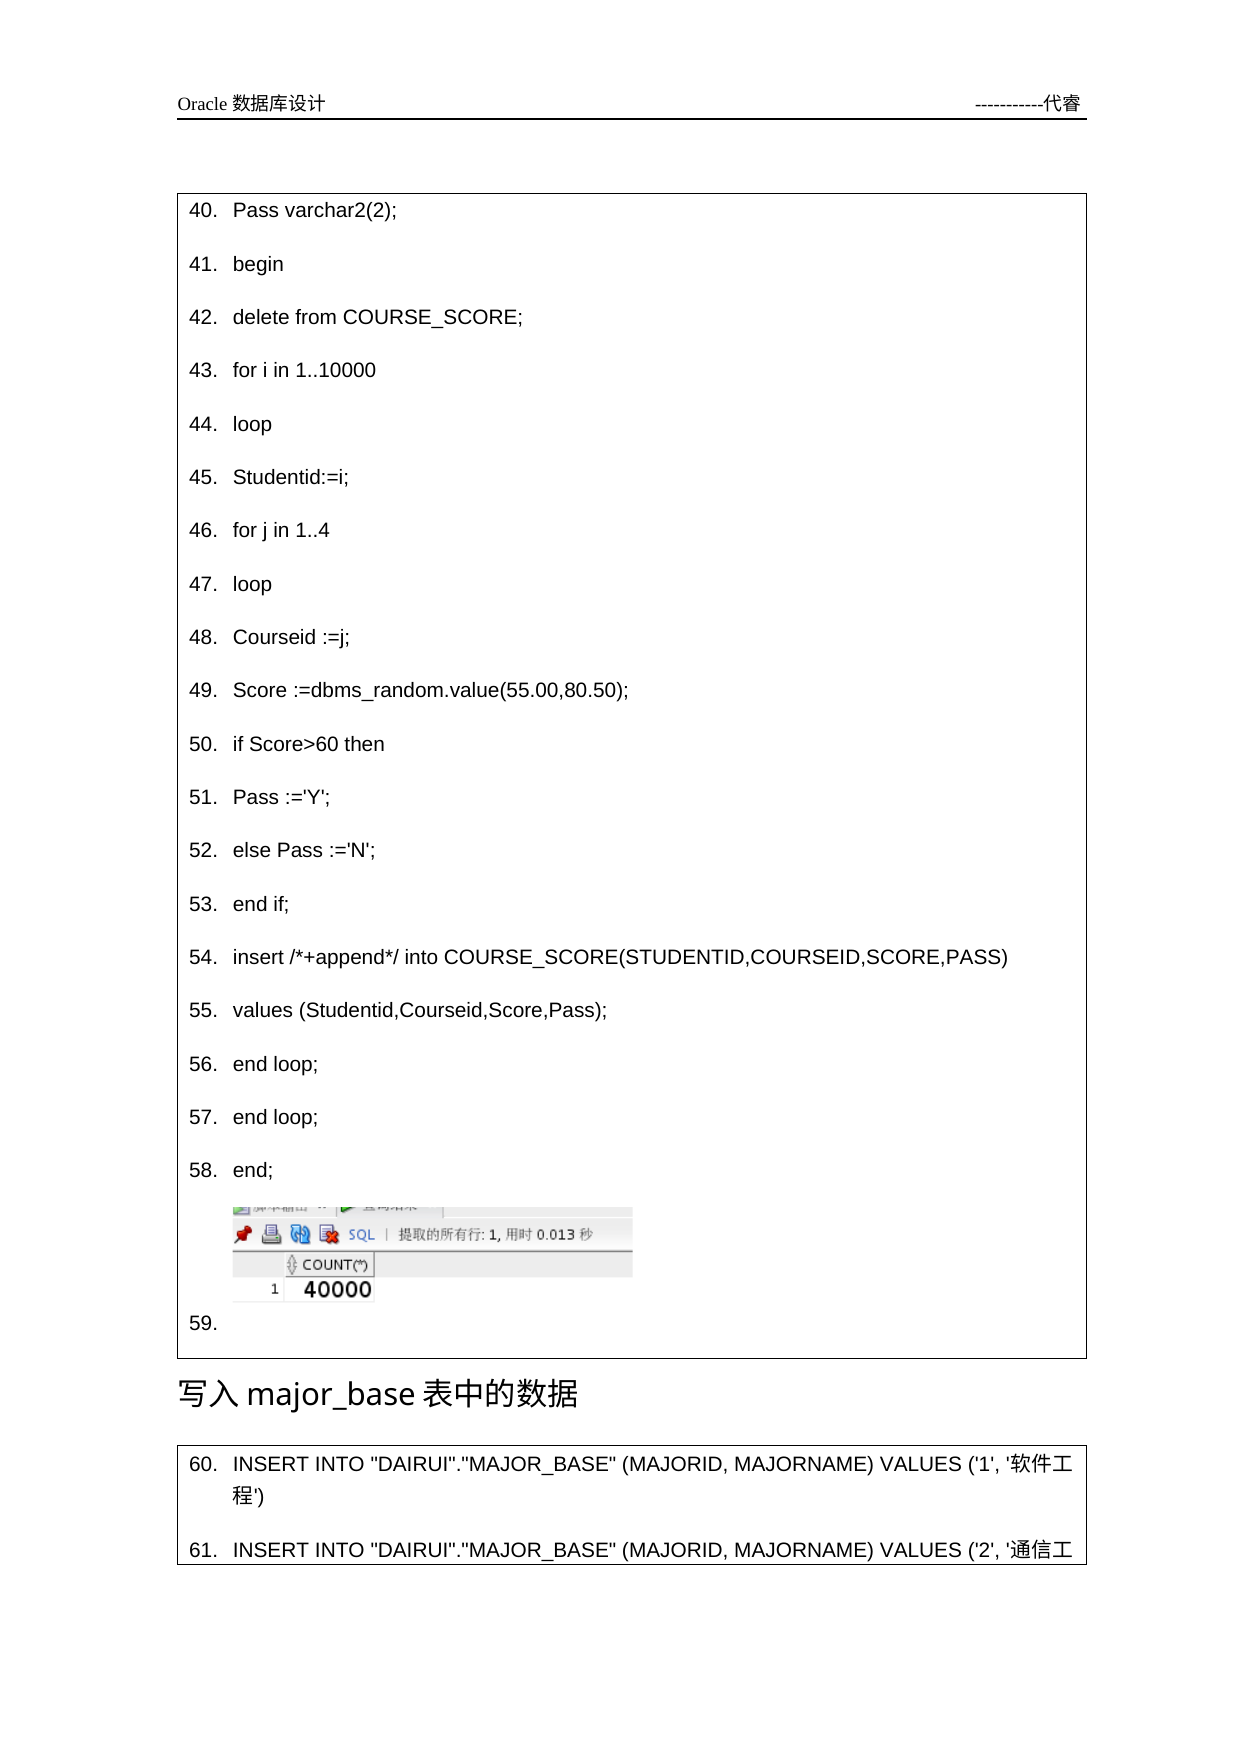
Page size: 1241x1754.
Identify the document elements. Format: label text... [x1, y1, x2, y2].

text 写入major_base表中的数据 [177, 1359, 1087, 1424]
picture [232, 1207, 633, 1329]
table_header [178, 1446, 1086, 1564]
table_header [178, 194, 1086, 1358]
